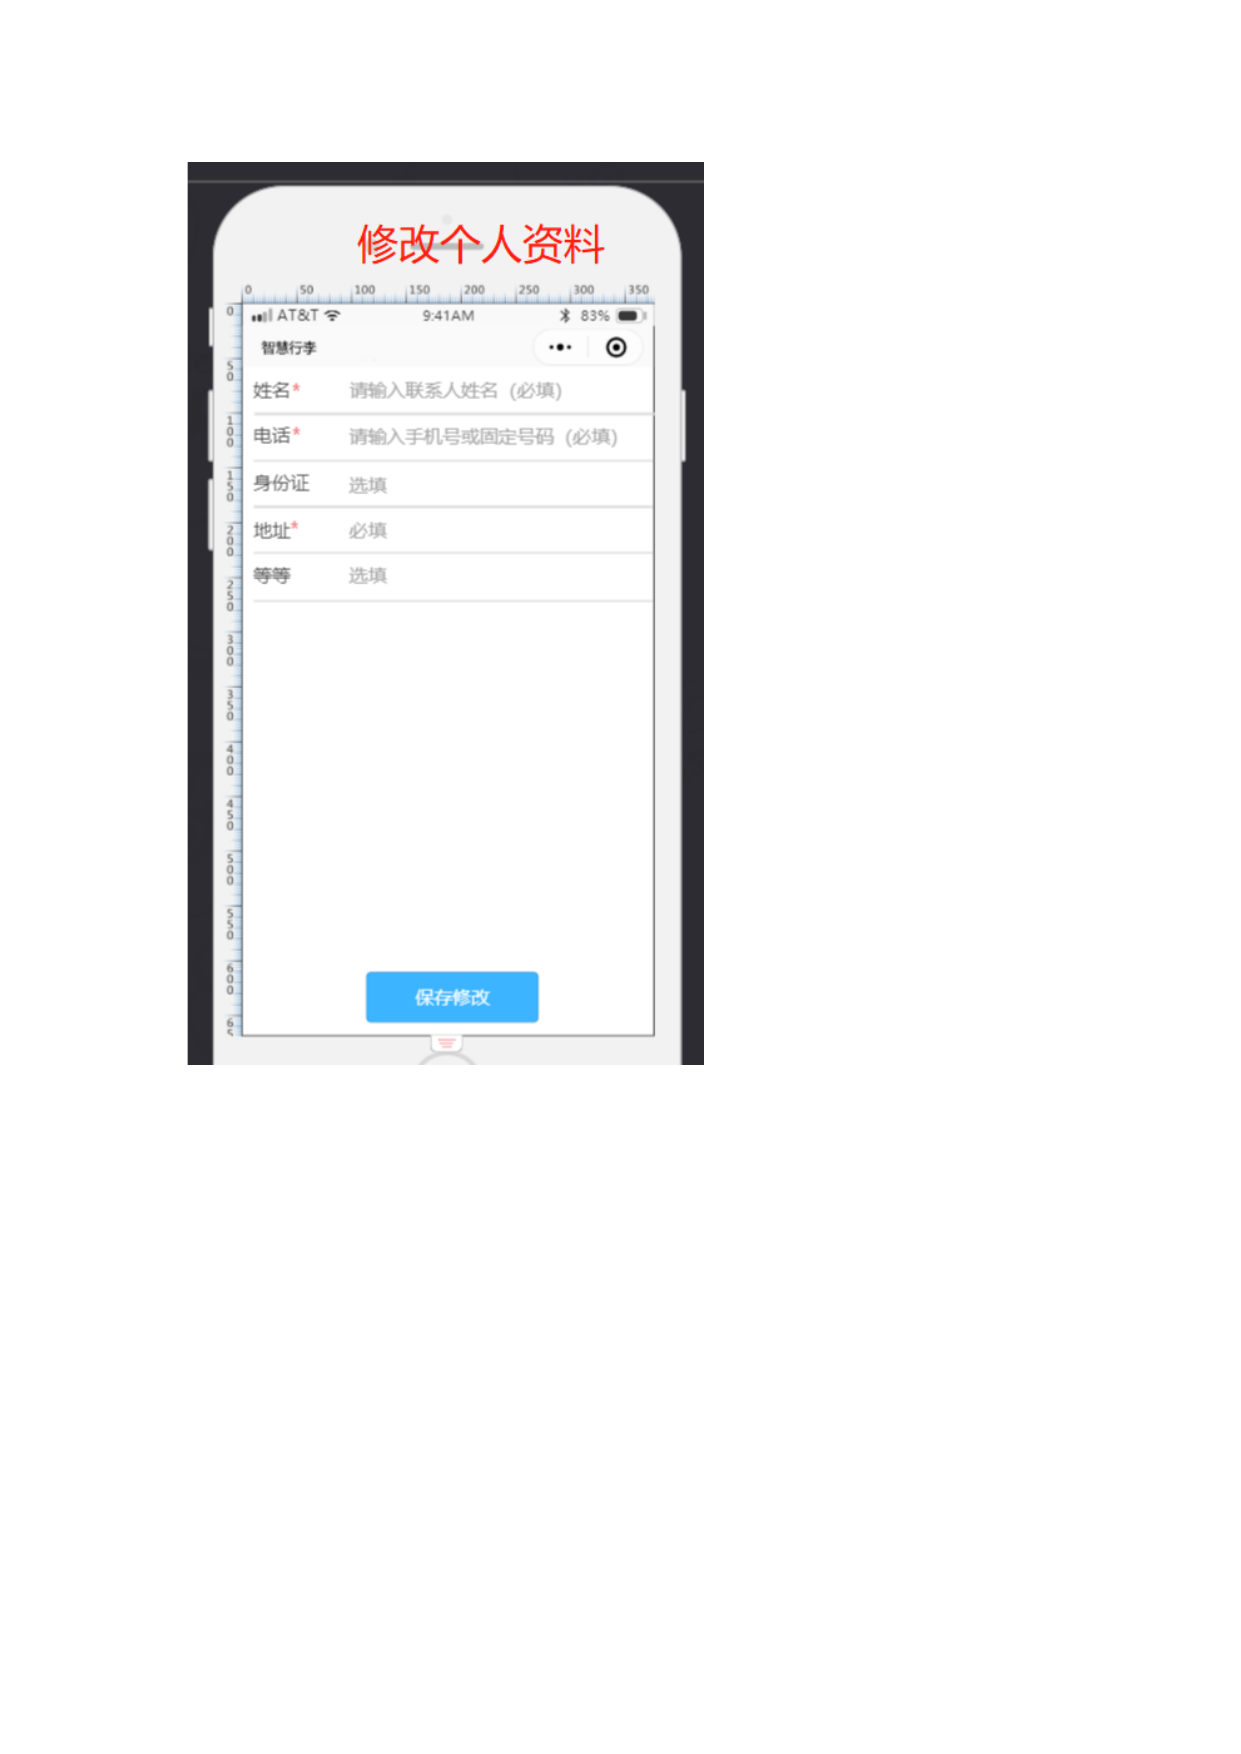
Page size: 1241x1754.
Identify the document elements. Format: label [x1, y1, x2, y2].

picture [187, 162, 704, 1065]
